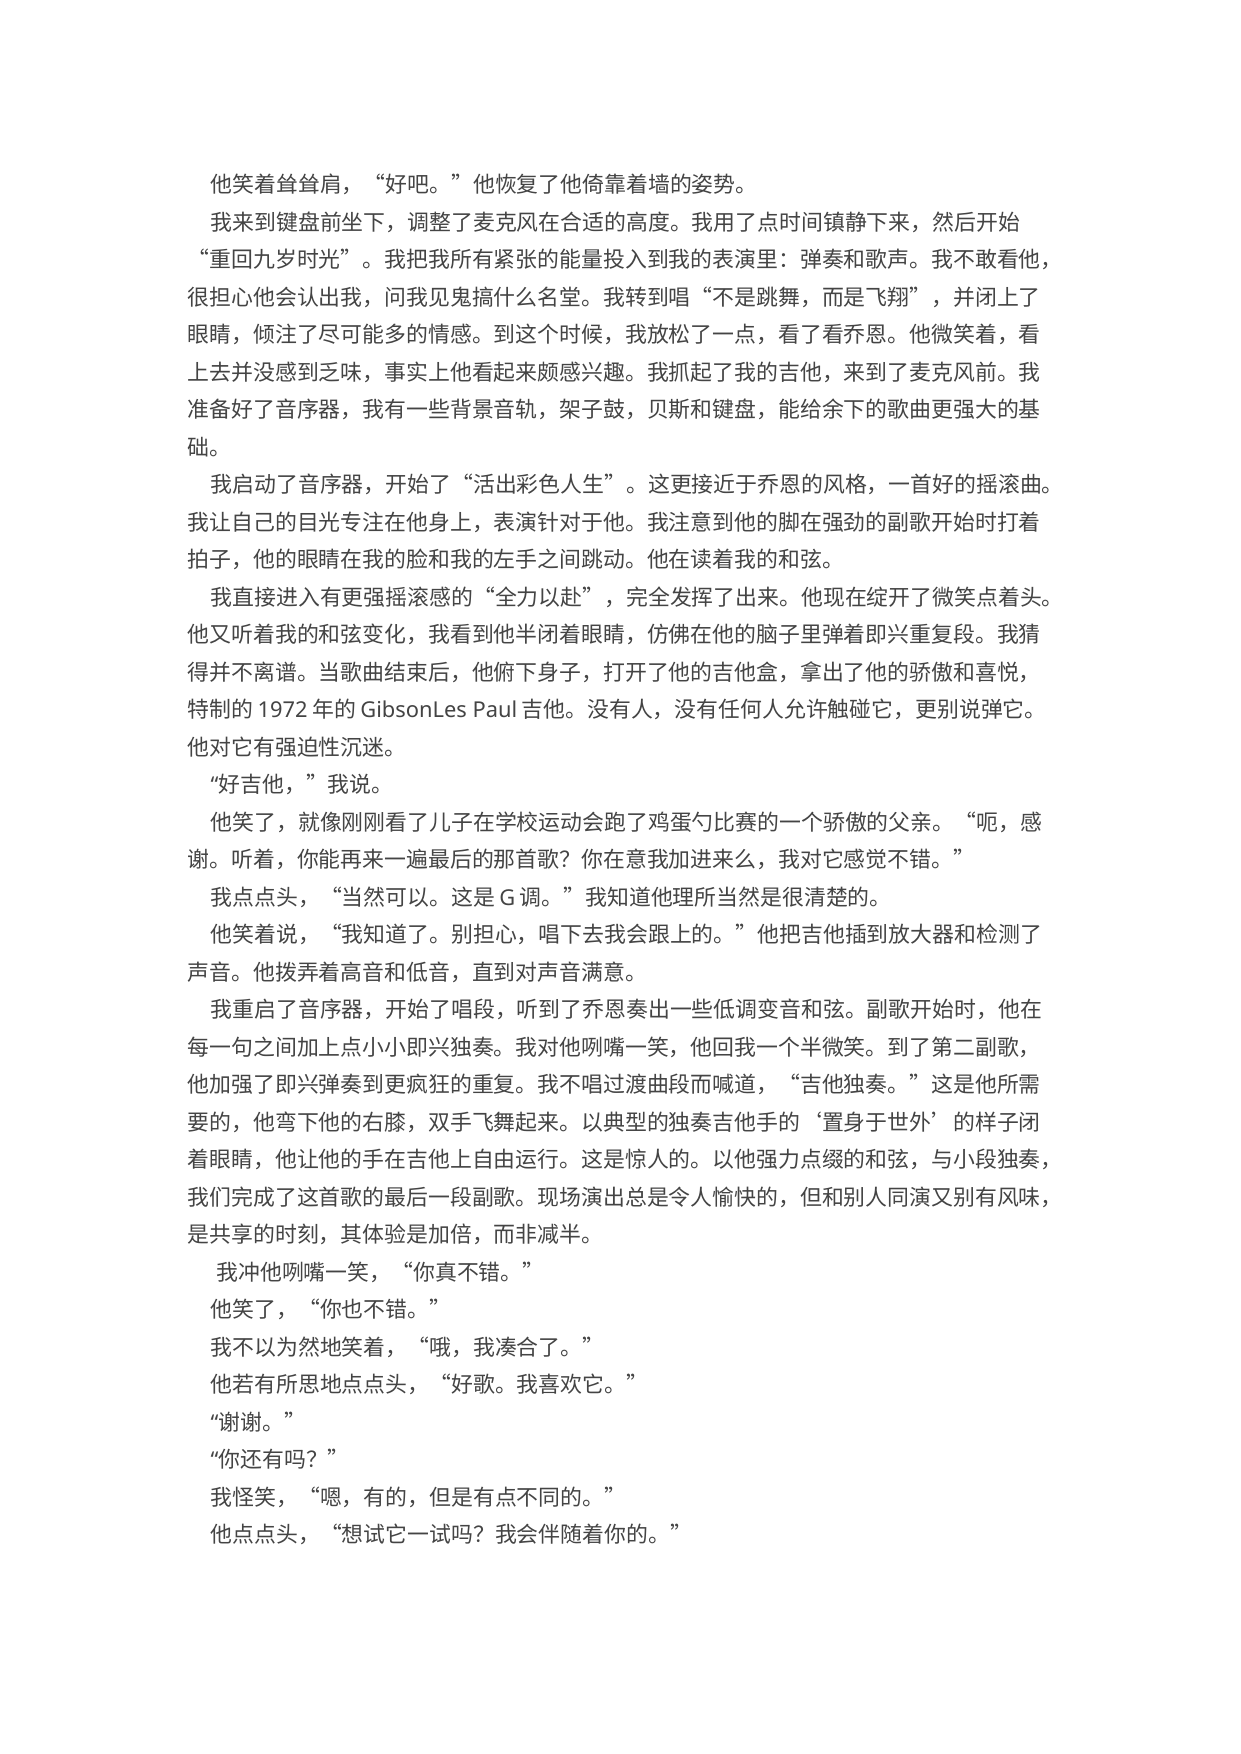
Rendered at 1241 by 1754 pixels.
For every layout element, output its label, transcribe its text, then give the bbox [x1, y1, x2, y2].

text 他笑着说，“我知道了。别担心，唱下去我会跟上的。”他把吉他插到放大器和检测了声音。他拨弄着高音和低音，直到对声音满意。 [187, 914, 1053, 989]
text 他若有所思地点点头，“好歌。我喜欢它。” [187, 1364, 1053, 1402]
text “你还有吗？” [187, 1439, 1053, 1477]
text “谢谢。” [187, 1402, 1053, 1439]
text 他笑着耸耸肩，“好吧。”他恢复了他倚靠着墙的姿势。 [187, 164, 1053, 202]
text 他笑了，“你也不错。” [187, 1289, 1053, 1327]
text 我不以为然地笑着，“哦，我凑合了。” [187, 1327, 1053, 1364]
text 我点点头，“当然可以。这是G调。”我知道他理所当然是很清楚的。 [187, 877, 1053, 914]
text 他笑了，就像刚刚看了儿子在学校运动会跑了鸡蛋勺比赛的一个骄傲的父亲。“呃，感谢。听着，你能再来一遍最后的那首歌？你在意我加进来么，我对它感觉不错。” [187, 802, 1053, 877]
text 我来到键盘前坐下，调整了麦克风在合适的高度。我用了点时间镇静下来，然后开始“重回九岁时光”。我把我所有紧张的能量投入到我的表演里：弹奏和歌声。我不敢看他，很担心他会认出我，问我见鬼搞什么名堂。我转到唱“不是跳舞，而是飞翔”，并闭上了眼睛，倾注了尽可能多的情感。到这个时候，我放松了一点，看了看乔恩。他微笑着，看上去并没感到乏味，事实上他看起来颇感兴趣。我抓起了我的吉他，来到了麦克风前。我准备好了音序器，我有一些背景音轨，架子鼓，贝斯和键盘，能给余下的歌曲更强大的基础。 [187, 202, 1053, 464]
text 我怪笑，“嗯，有的，但是有点不同的。” [187, 1477, 1053, 1514]
text 我冲他咧嘴一笑，“你真不错。” [187, 1252, 1053, 1289]
text 我启动了音序器，开始了“活出彩色人生”。这更接近于乔恩的风格，一首好的摇滚曲。我让自己的目光专注在他身上，表演针对于他。我注意到他的脚在强劲的副歌开始时打着拍子，他的眼睛在我的脸和我的左手之间跳动。他在读着我的和弦。 [187, 464, 1053, 577]
text 他点点头，“想试它一试吗？我会伴随着你的。” [187, 1514, 1053, 1552]
text 我重启了音序器，开始了唱段，听到了乔恩奏出一些低调变音和弦。副歌开始时，他在每一句之间加上点小小即兴独奏。我对他咧嘴一笑，他回我一个半微笑。到了第二副歌，他加强了即兴弹奏到更疯狂的重复。我不唱过渡曲段而喊道，“吉他独奏。”这是他所需要的，他弯下他的右膝，双手飞舞起来。以典型的独奏吉他手的‘置身于世外’的样子闭着眼睛，他让他的手在吉他上自由运行。这是惊人的。以他强力点缀的和弦，与小段独奏，我们完成了这首歌的最后一段副歌。现场演出总是令人愉快的，但和别人同演又别有风味，是共享的时刻，其体验是加倍，而非减半。 [187, 989, 1053, 1252]
text 我直接进入有更强摇滚感的“全力以赴”，完全发挥了出来。他现在绽开了微笑点着头。他又听着我的和弦变化，我看到他半闭着眼睛，仿佛在他的脑子里弹着即兴重复段。我猜得并不离谱。当歌曲结束后，他俯下身子，打开了他的吉他盒，拿出了他的骄傲和喜悦，特制的1972年的GibsonLes Paul吉他。没有人，没有任何人允许触碰它，更别说弹它。他对它有强迫性沉迷。 [187, 577, 1053, 764]
text “好吉他，”我说。 [187, 764, 1053, 802]
